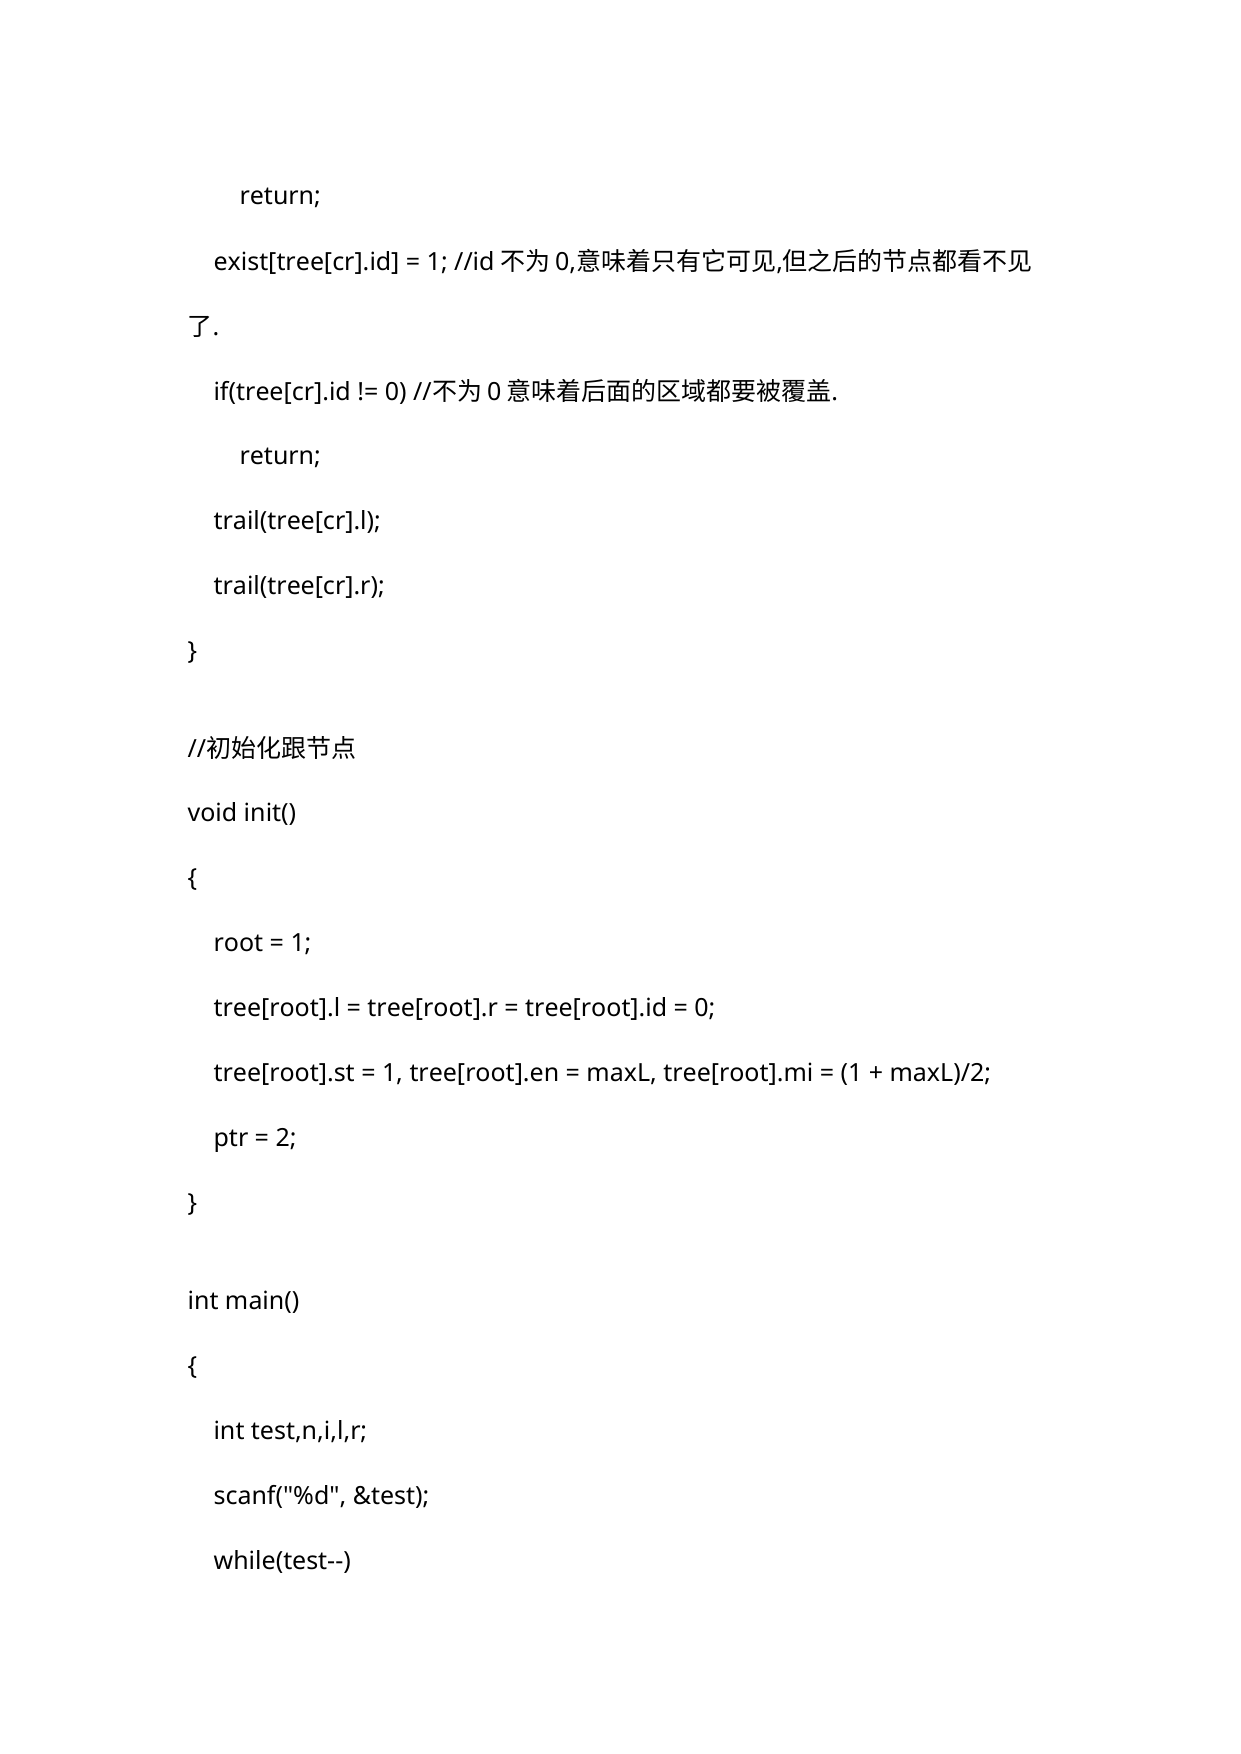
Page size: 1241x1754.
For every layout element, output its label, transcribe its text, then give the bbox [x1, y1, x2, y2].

text } [187, 617, 1053, 682]
text tree[root].st = 1, tree[root].en = maxL, tree[root].mi = (1 + maxL)/2; [187, 1039, 1053, 1104]
text //初始化跟节点 [187, 714, 1053, 779]
text root = 1; [187, 909, 1053, 974]
text return; [187, 422, 1053, 487]
text } [187, 1169, 1053, 1234]
text int main() [187, 1267, 1053, 1332]
text { [187, 844, 1053, 909]
text tree[root].l = tree[root].r = tree[root].id = 0; [187, 974, 1053, 1039]
text { [187, 1332, 1053, 1397]
text while(test--) [187, 1527, 1053, 1592]
text trail(tree[cr].l); [187, 487, 1053, 552]
text return; [187, 162, 1053, 227]
text if(tree[cr].id != 0) //不为0意味着后面的区域都要被覆盖. [187, 357, 1053, 422]
text scanf("%d", &test); [187, 1462, 1053, 1527]
text int test,n,i,l,r; [187, 1397, 1053, 1462]
text exist[tree[cr].id] = 1; //id不为0,意味着只有它可见,但之后的节点都看不见了. [187, 227, 1053, 357]
text void init() [187, 779, 1053, 844]
text trail(tree[cr].r); [187, 552, 1053, 617]
text ptr = 2; [187, 1104, 1053, 1169]
